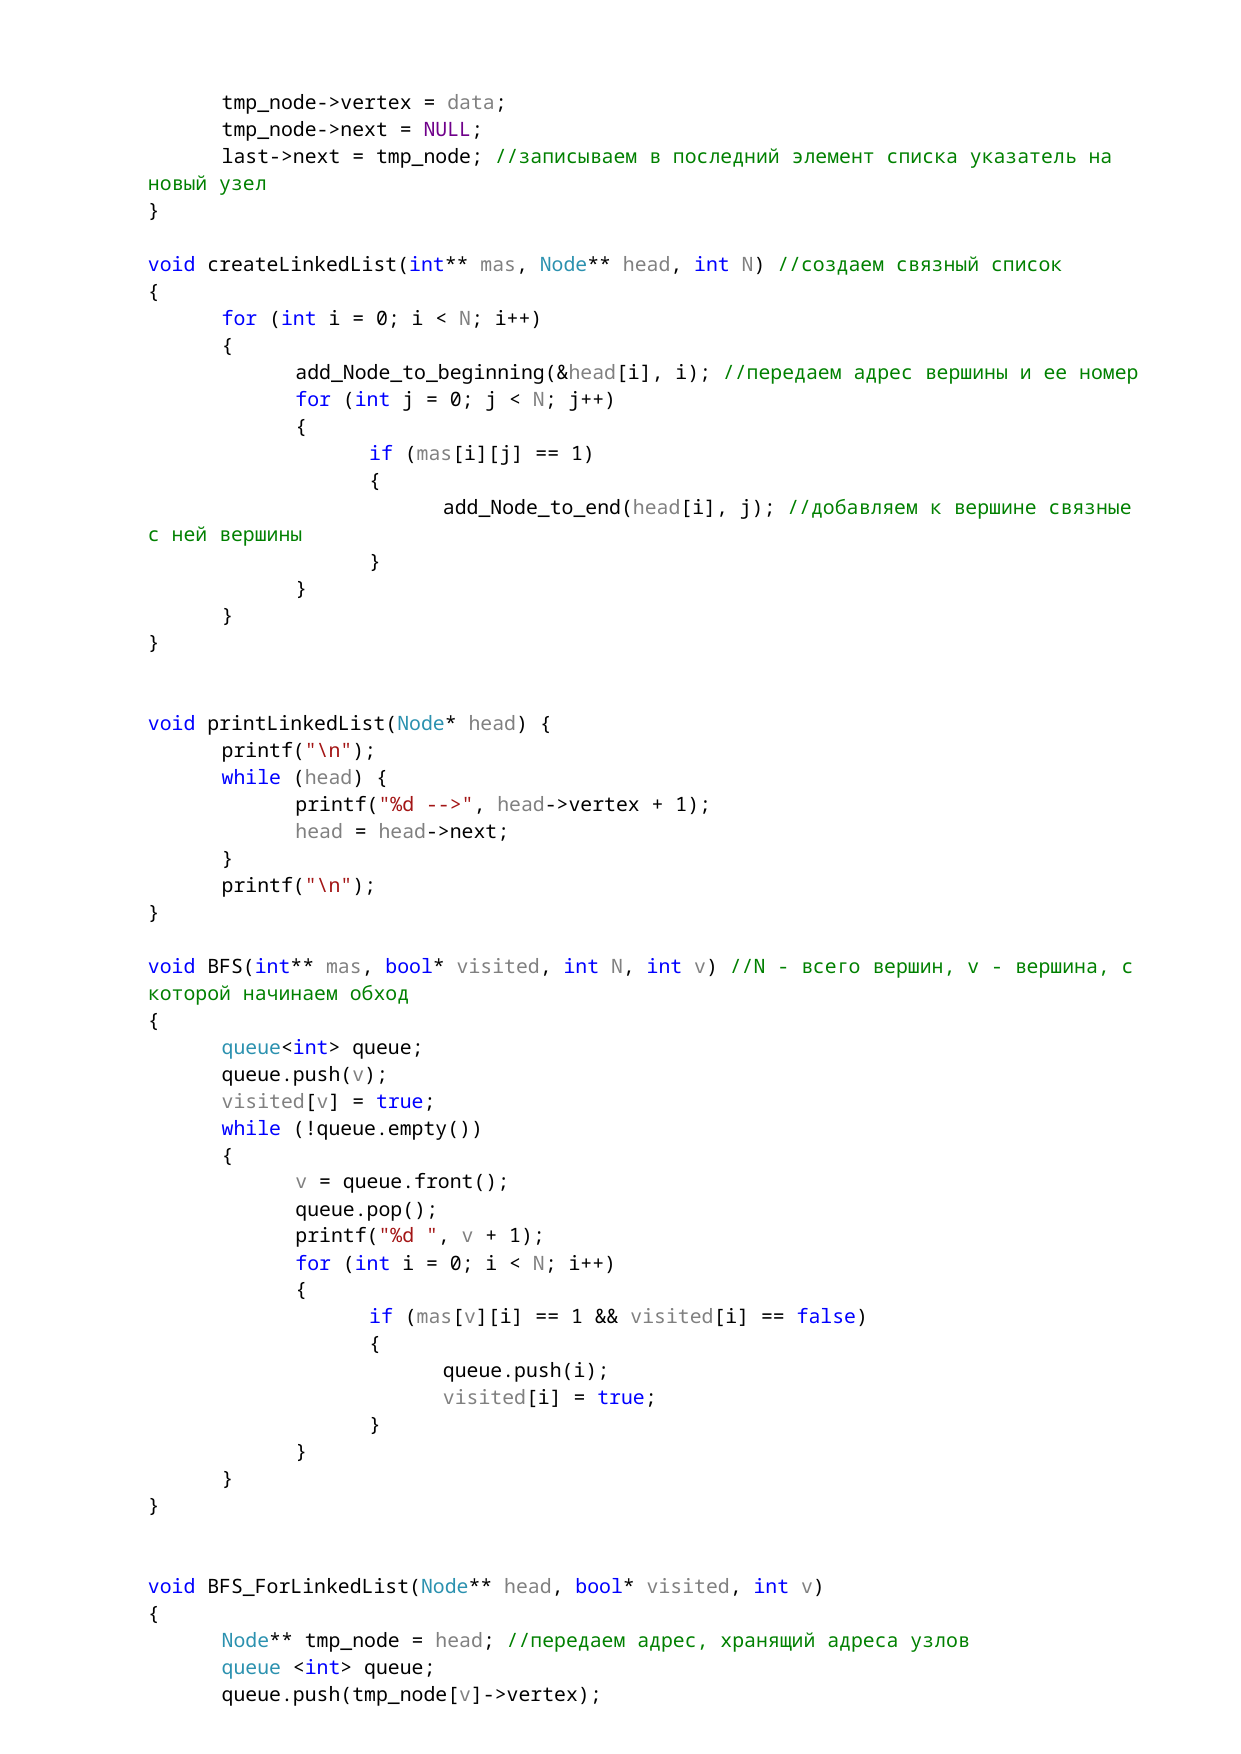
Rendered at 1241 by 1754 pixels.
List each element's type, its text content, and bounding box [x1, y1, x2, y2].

text } [148, 628, 1152, 655]
text for (int i = 0; i < N; i++) [148, 304, 1152, 331]
text queue.push(v); [148, 1060, 1152, 1087]
text { [148, 1276, 1152, 1303]
text while (!queue.empty()) [148, 1114, 1152, 1141]
text { [148, 277, 1152, 304]
text } [148, 1464, 1152, 1492]
text { [148, 466, 1152, 493]
text { [148, 412, 1152, 439]
text head = head->next; [148, 817, 1152, 844]
text { [148, 1599, 1152, 1626]
text } [148, 1411, 1152, 1438]
text add_Node_to_beginning(&head[i], i); //передаем адрес вершины и ее номер [148, 358, 1152, 385]
text for (int i = 0; i < N; i++) [148, 1249, 1152, 1276]
text printf("\n"); [148, 736, 1152, 763]
text Node** tmp_node = head; //передаем адрес, хранящий адреса узлов [148, 1626, 1152, 1653]
text tmp_node->vertex = data; [148, 89, 1152, 116]
text } [148, 574, 1152, 601]
text queue.pop(); [148, 1195, 1152, 1222]
text void BFS(int** mas, bool* visited, int N, int v) //N - всего вершин, v - вершина, с которой начинаем обход [148, 952, 1152, 1006]
text } [148, 197, 1152, 223]
text { [148, 1330, 1152, 1357]
text void createLinkedList(int** mas, Node** head, int N) //создаем связный список [148, 251, 1152, 277]
text visited[v] = true; [148, 1087, 1152, 1114]
text while (head) { [148, 763, 1152, 790]
text if (mas[i][j] == 1) [148, 439, 1152, 466]
text visited[i] = true; [148, 1384, 1152, 1411]
text if (mas[v][i] == 1 && visited[i] == false) [148, 1303, 1152, 1330]
text v = queue.front(); [148, 1168, 1152, 1195]
text printf("%d -->", head->vertex + 1); [148, 790, 1152, 817]
text queue.push(tmp_node[v]->vertex); [148, 1680, 1152, 1707]
text { [148, 1006, 1152, 1033]
text } [148, 601, 1152, 628]
text void printLinkedList(Node* head) { [148, 709, 1152, 736]
text } [148, 1492, 1152, 1518]
text queue<int> queue; [148, 1033, 1152, 1060]
text queue <int> queue; [148, 1653, 1152, 1680]
text } [148, 1438, 1152, 1464]
text tmp_node->next = NULL; [148, 116, 1152, 143]
text void BFS_ForLinkedList(Node** head, bool* visited, int v) [148, 1572, 1152, 1599]
text printf("\n"); [148, 871, 1152, 898]
text } [148, 898, 1152, 925]
text } [148, 547, 1152, 574]
text } [148, 844, 1152, 871]
text { [148, 331, 1152, 358]
text { [148, 1141, 1152, 1168]
text queue.push(i); [148, 1357, 1152, 1384]
text printf("%d ", v + 1); [148, 1222, 1152, 1249]
text last->next = tmp_node; //записываем в последний элемент списка указатель на новый узел [148, 143, 1152, 197]
text add_Node_to_end(head[i], j); //добавляем к вершине связные с ней вершины [148, 493, 1152, 547]
text for (int j = 0; j < N; j++) [148, 385, 1152, 412]
